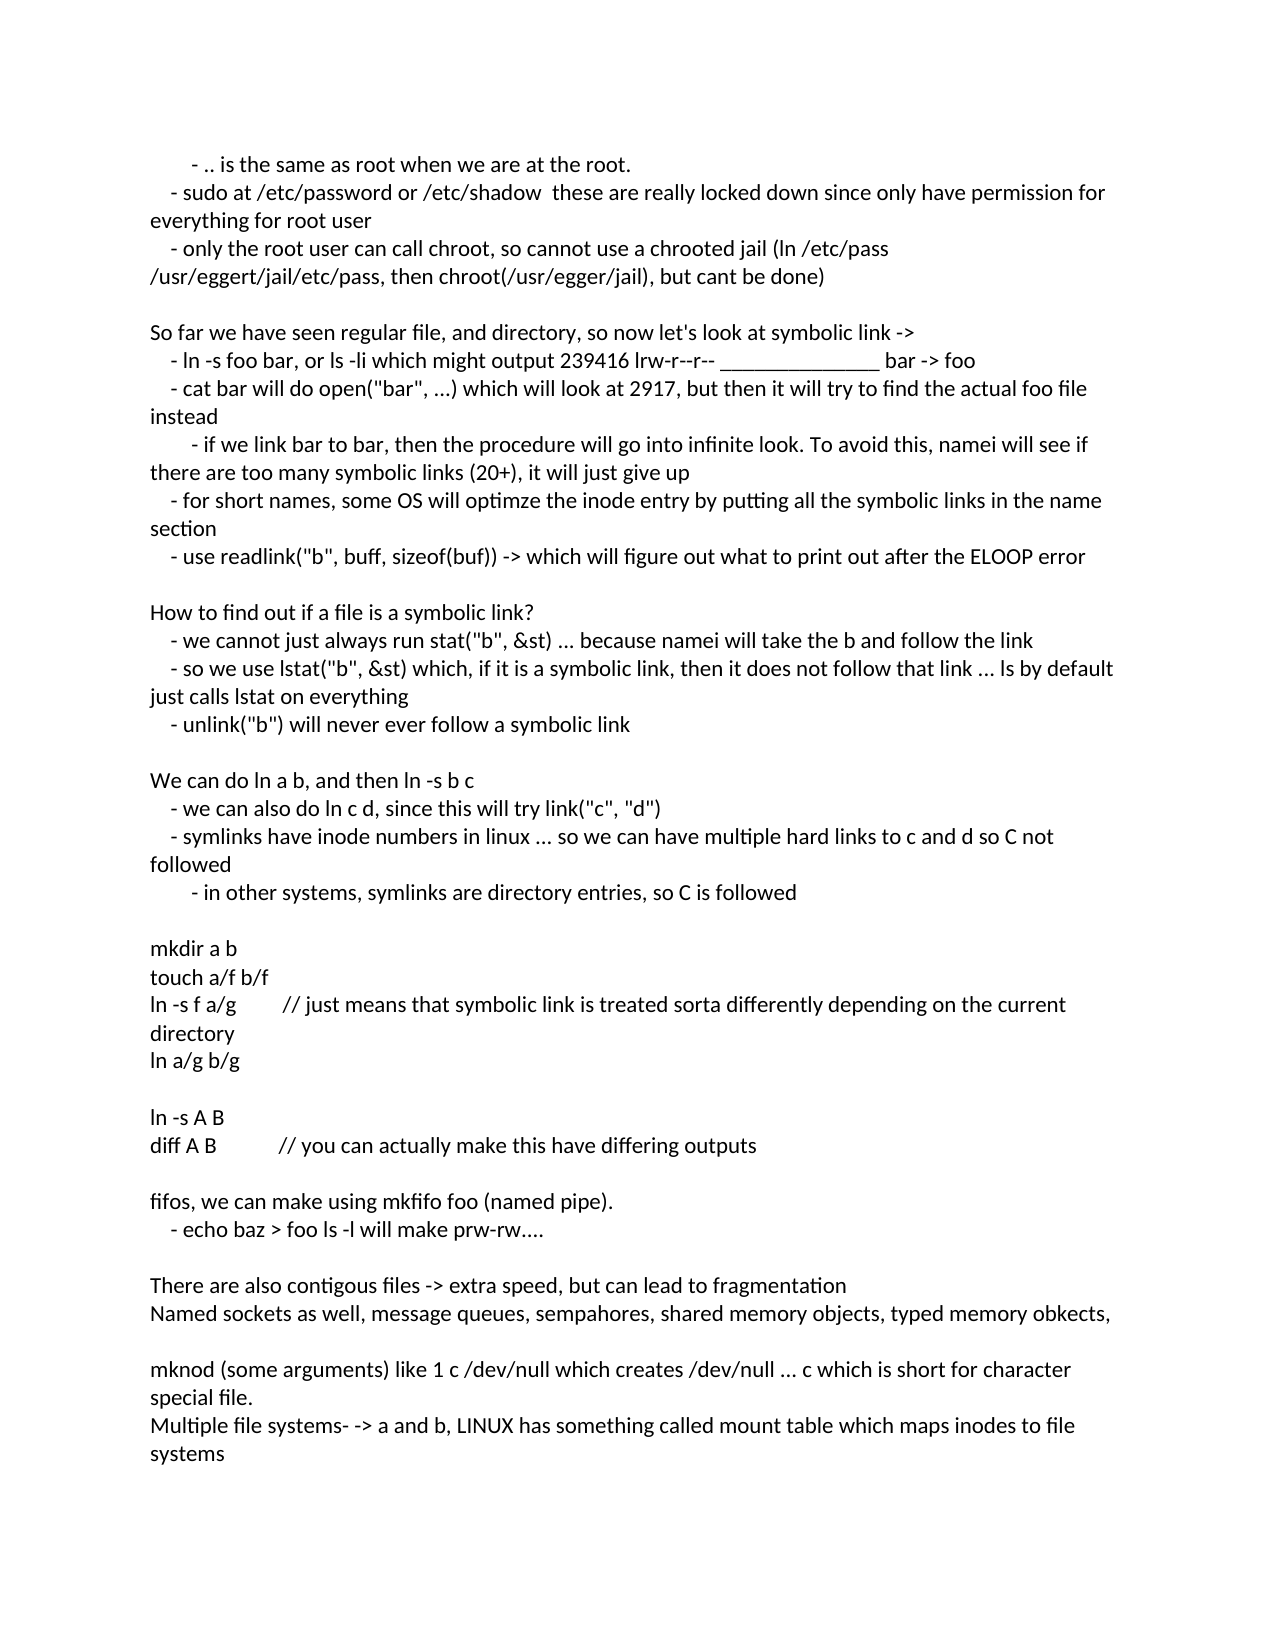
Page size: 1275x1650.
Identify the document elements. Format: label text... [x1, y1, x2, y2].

text - unlink("b") will never ever follow a symbolic link [150, 710, 1125, 738]
text ln -s f a/g // just means that symbolic link is treated sorta differently depending on the current directory [150, 991, 1125, 1047]
text There are also contigous files -> extra speed, but can lead to fragmentation [150, 1271, 1125, 1299]
text - for short names, some OS will optimze the inode entry by putting all the symbolic links in the name section [150, 486, 1125, 542]
text Multiple file systems- -> a and b, LINUX has something called mount table which maps inodes to file systems [150, 1411, 1125, 1467]
text Named sockets as well, message queues, sempahores, shared memory objects, typed memory obkects, [150, 1299, 1125, 1327]
text diff A B // you can actually make this have differing outputs [150, 1131, 1125, 1159]
text fifos, we can make using mkfifo foo (named pipe). [150, 1187, 1125, 1215]
text - so we use lstat("b", &st) which, if it is a symbolic link, then it does not follow that link ... ls by default just calls lstat on everything [150, 654, 1125, 710]
text - we cannot just always run stat("b", &st) ... because namei will take the b and follow the link [150, 626, 1125, 654]
text - ln -s foo bar, or ls -li which might output 239416 lrw-r--r-- ______________ bar -> foo [150, 346, 1125, 374]
text - cat bar will do open("bar", ...) which will look at 2917, but then it will try to find the actual foo file instead [150, 374, 1125, 430]
text touch a/f b/f [150, 963, 1125, 991]
text So far we have seen regular file, and directory, so now let's look at symbolic link -> [150, 318, 1125, 346]
text - we can also do ln c d, since this will try link("c", "d") [150, 794, 1125, 822]
text - symlinks have inode numbers in linux ... so we can have multiple hard links to c and d so C not followed [150, 822, 1125, 878]
text We can do ln a b, and then ln -s b c [150, 766, 1125, 794]
text - echo baz > foo ls -l will make prw-rw.... [150, 1215, 1125, 1243]
text mkdir a b [150, 934, 1125, 963]
text - only the root user can call chroot, so cannot use a chrooted jail (ln /etc/pass /usr/eggert/jail/etc/pass, then chroot(/usr/egger/jail), but cant be done) [150, 234, 1125, 290]
text ln a/g b/g [150, 1047, 1125, 1075]
text - sudo at /etc/password or /etc/shadow these are really locked down since only have permission for everything for root user [150, 178, 1125, 234]
text - in other systems, symlinks are directory entries, so C is followed [150, 878, 1125, 907]
text ln -s A B [150, 1103, 1125, 1131]
text - use readlink("b", buff, sizeof(buf)) -> which will figure out what to print out after the ELOOP error [150, 542, 1125, 570]
text How to find out if a file is a symbolic link? [150, 598, 1125, 626]
text - .. is the same as root when we are at the root. [150, 150, 1125, 178]
text mknod (some arguments) like 1 c /dev/null which creates /dev/null ... c which is short for character special file. [150, 1355, 1125, 1411]
text - if we link bar to bar, then the procedure will go into infinite look. To avoid this, namei will see if there are too many symbolic links (20+), it will just give up [150, 430, 1125, 486]
